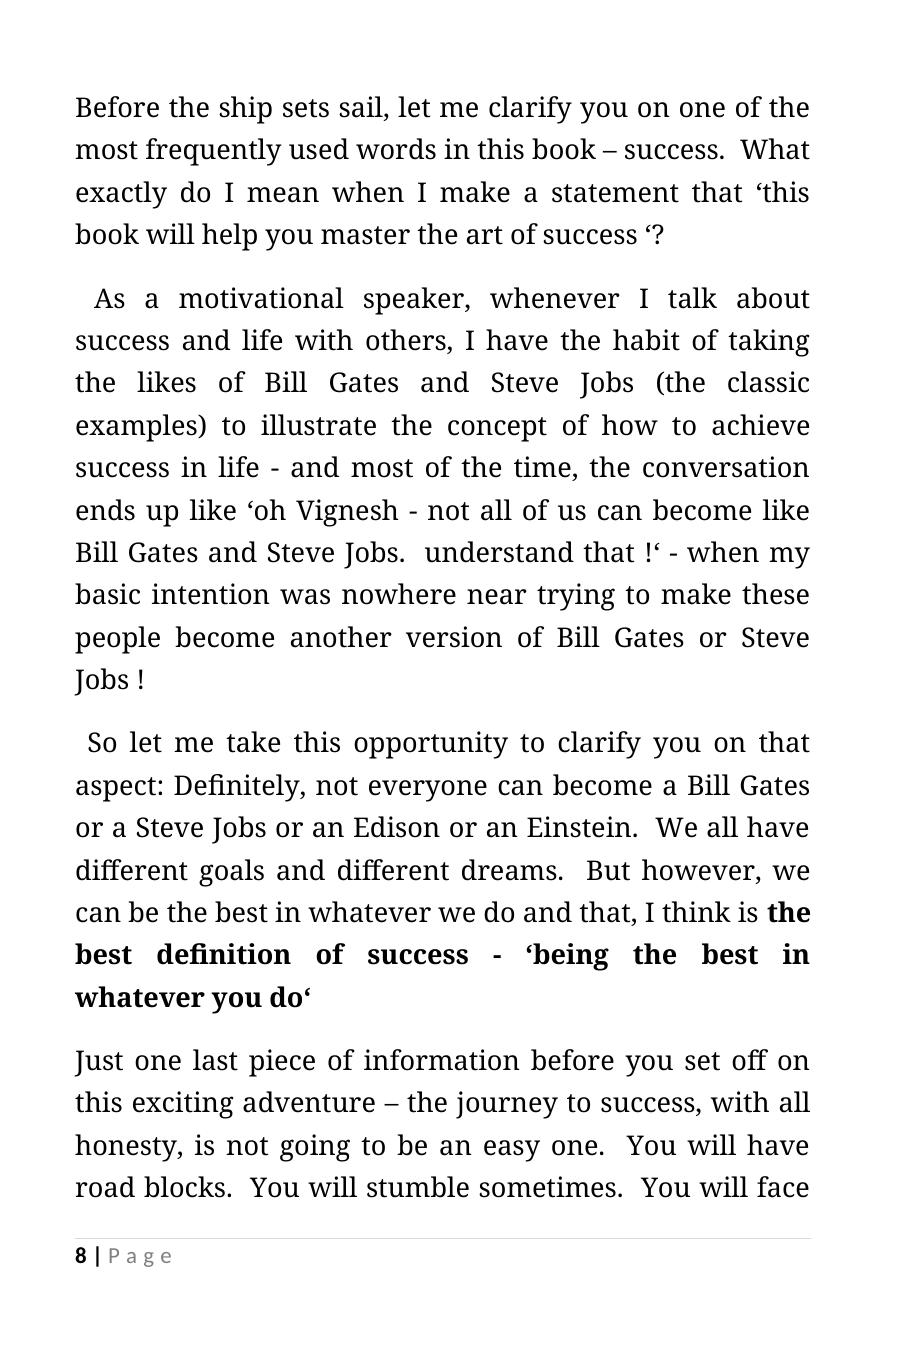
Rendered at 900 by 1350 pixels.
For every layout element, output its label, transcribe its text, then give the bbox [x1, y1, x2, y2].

text So let me take this opportunity to clarify you on that aspect: Definitely, not everyone can become a Bill Gates or a Steve Jobs or an Edison or an Einstein. We all have different goals and different dreams. But however, we can be the best in whatever we do and that, I think is the best definition of success - ‘being the best in whatever you do‘ [75, 724, 811, 1015]
text As a motivational speaker, whenever I talk about success and life with others, I have the habit of taking the likes of Bill Gates and Steve Jobs (the classic examples) to illustrate the concept of how to achieve success in life - and most of the time, the conversation ends up like ‘oh Vignesh - not all of us can become like Bill Gates and Steve Jobs. understand that !‘ - when my basic intention was nowhere near trying to make these people become another version of Bill Gates or Steve Jobs ! [75, 279, 811, 697]
text Before the ship sets sail, let me clarify you on one of the most frequently used words in this book – success. What exactly do I mean when I make a statement that ‘this book will help you master the art of success ‘? [75, 89, 811, 253]
